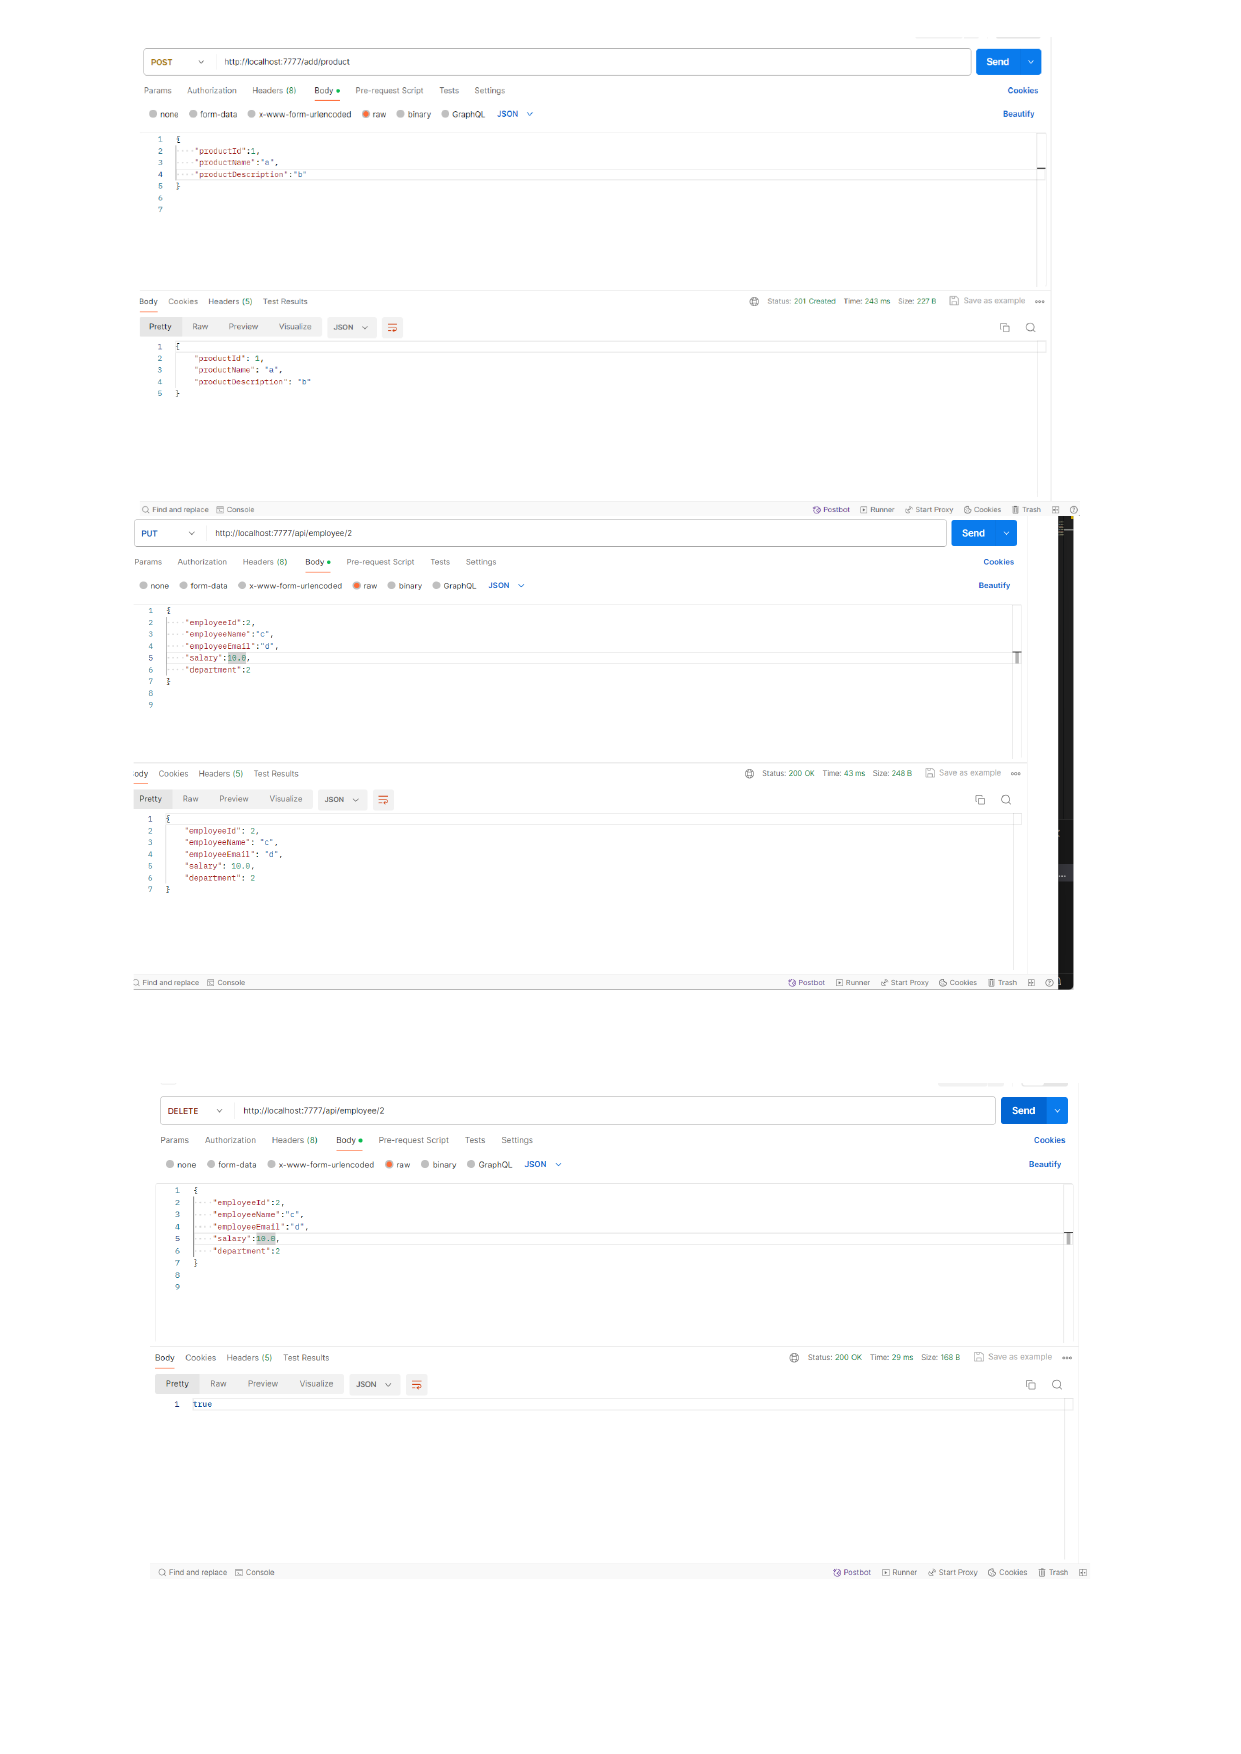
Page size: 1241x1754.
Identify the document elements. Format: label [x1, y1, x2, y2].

picture [150, 1083, 1091, 1579]
picture [133, 37, 1080, 990]
